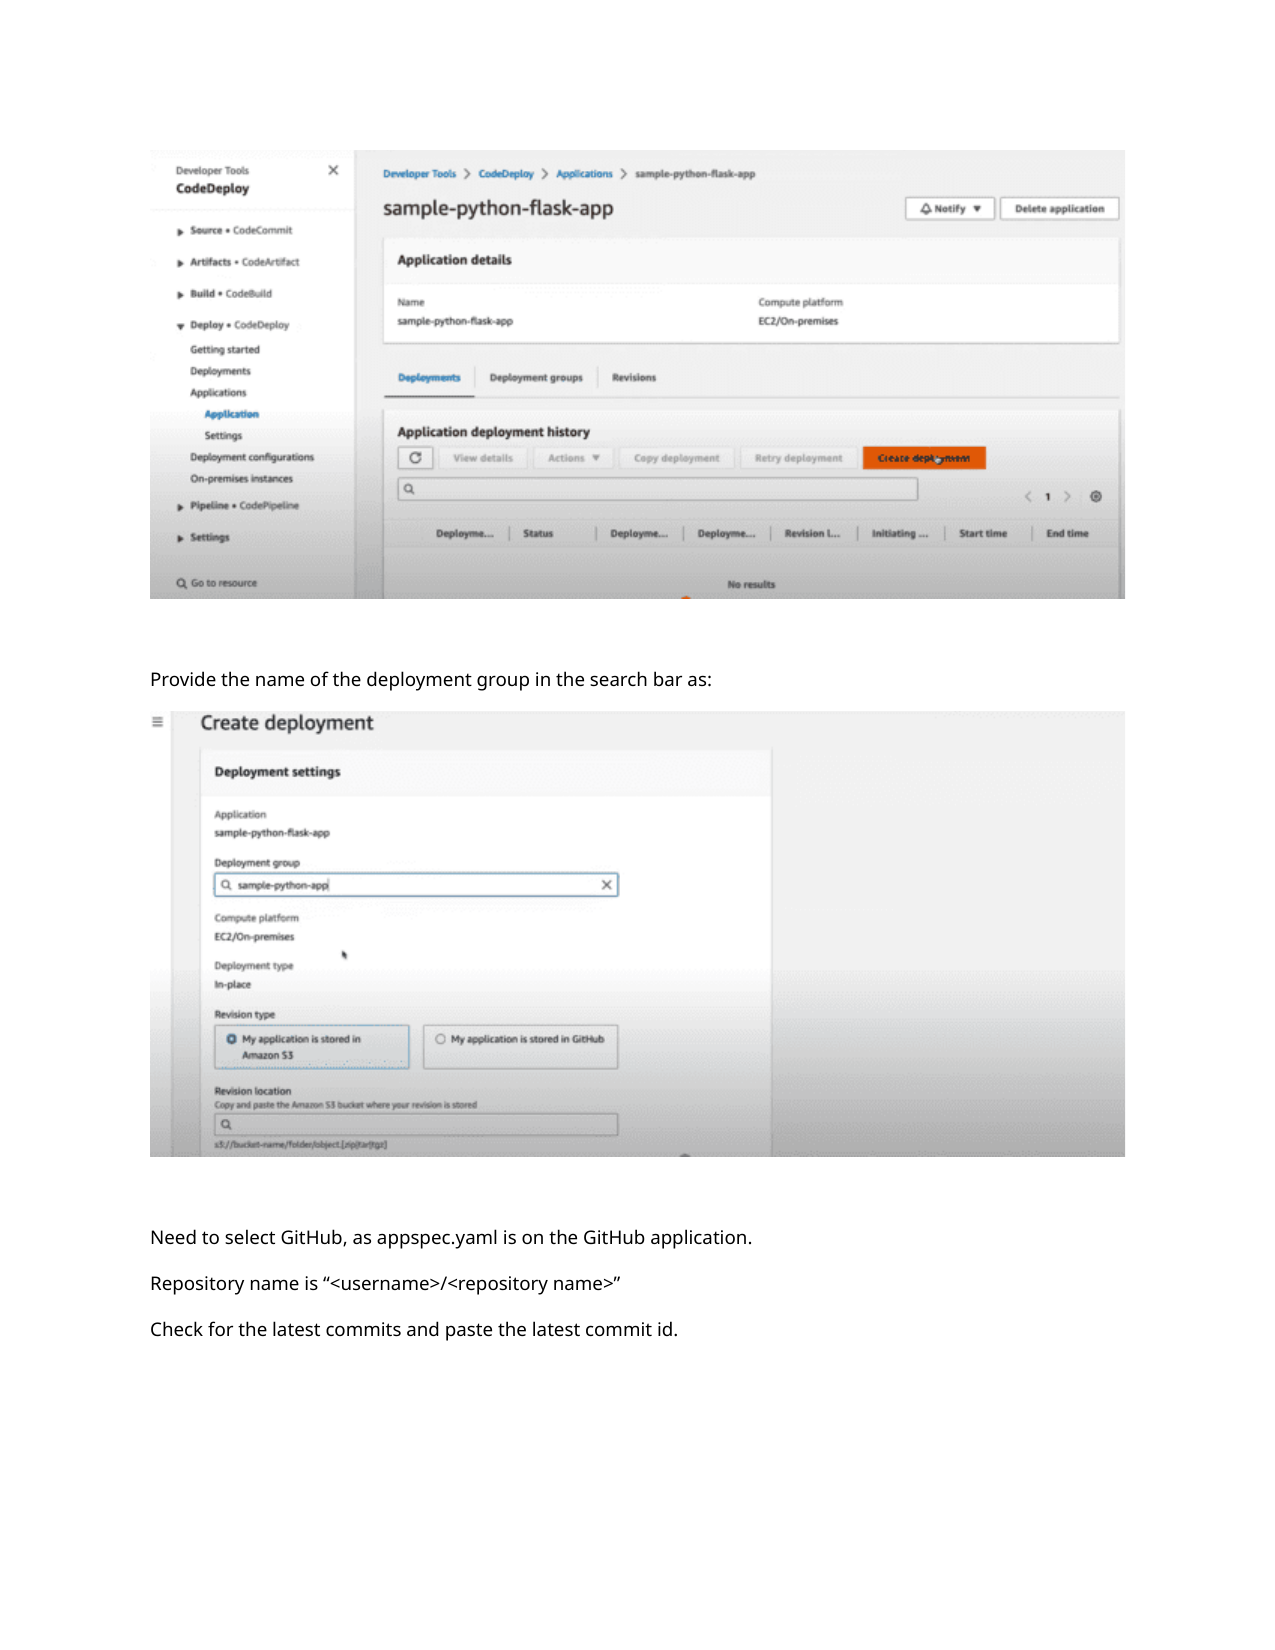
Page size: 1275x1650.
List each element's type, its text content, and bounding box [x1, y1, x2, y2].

text Need to select GitHub, as appspec.yaml is on the GitHub application. [150, 1224, 1125, 1250]
text Provide the name of the deployment group in the search bar as: [150, 666, 1125, 691]
text Repository name is “<username>/<repository name>” [150, 1270, 1125, 1296]
picture [150, 711, 1125, 1157]
text Check for the latest commits and paste the latest commit id. [150, 1316, 1125, 1342]
picture [150, 150, 1125, 599]
